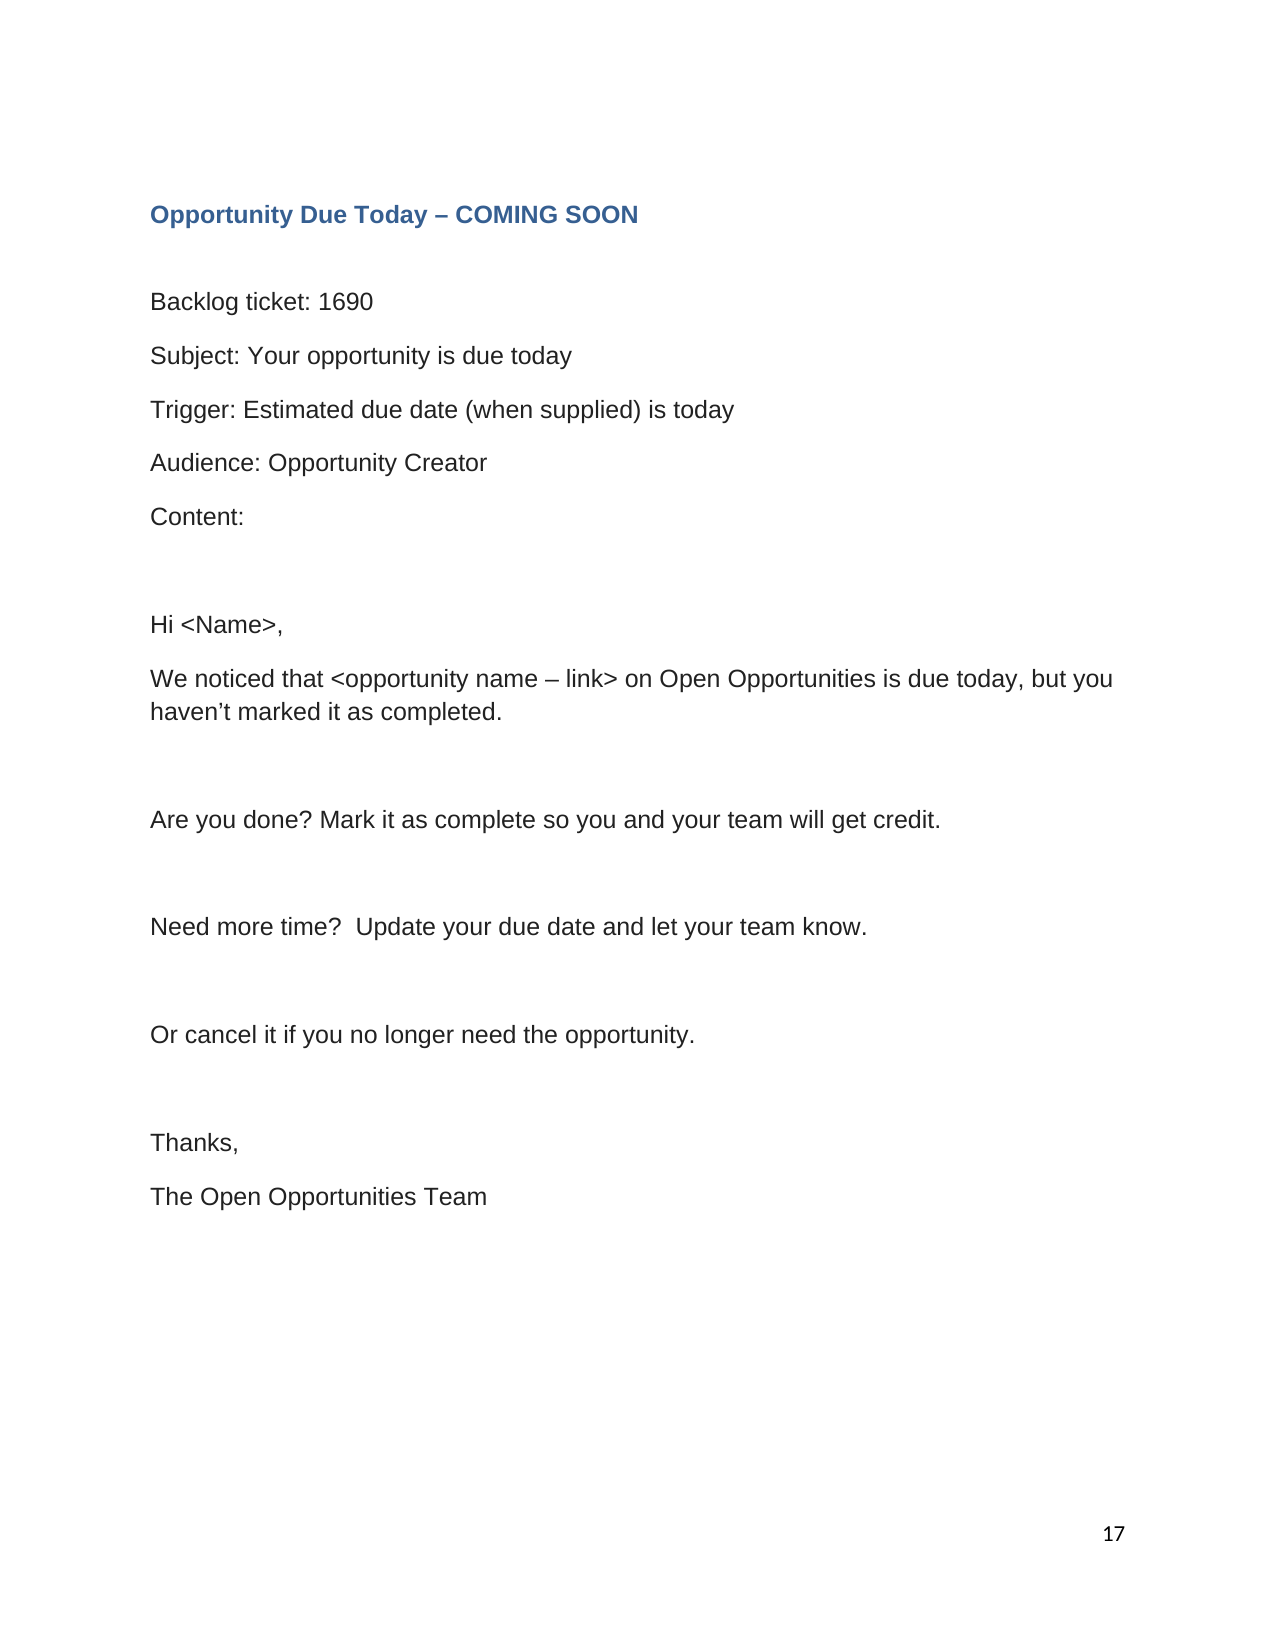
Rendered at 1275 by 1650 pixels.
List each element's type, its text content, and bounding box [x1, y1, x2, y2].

text Are you done? Mark it as complete so you and your team will get credit. [150, 804, 1125, 833]
text Backlog ticket: 1690 [150, 287, 1125, 316]
text Or cancel it if you no longer need the opportunity. [150, 1020, 1125, 1049]
text The Open Opportunities Team [150, 1182, 1125, 1210]
text Trigger: Estimated due date (when supplied) is today [150, 394, 1125, 423]
text Thanks, [150, 1128, 1125, 1156]
text Need more time? Update your due date and let your team know. [150, 912, 1125, 941]
text Hi <Name>, [150, 610, 1125, 639]
text We noticed that <opportunity name – link> on Open Opportunities is due today, but you haven’t marked it as completed. [150, 664, 1125, 726]
text Audience: Opportunity Creator [150, 448, 1125, 477]
subtitle Opportunity Due Today – COMING SOON [150, 200, 1125, 229]
text Content: [150, 502, 1125, 531]
text Subject: Your opportunity is due today [150, 341, 1125, 369]
